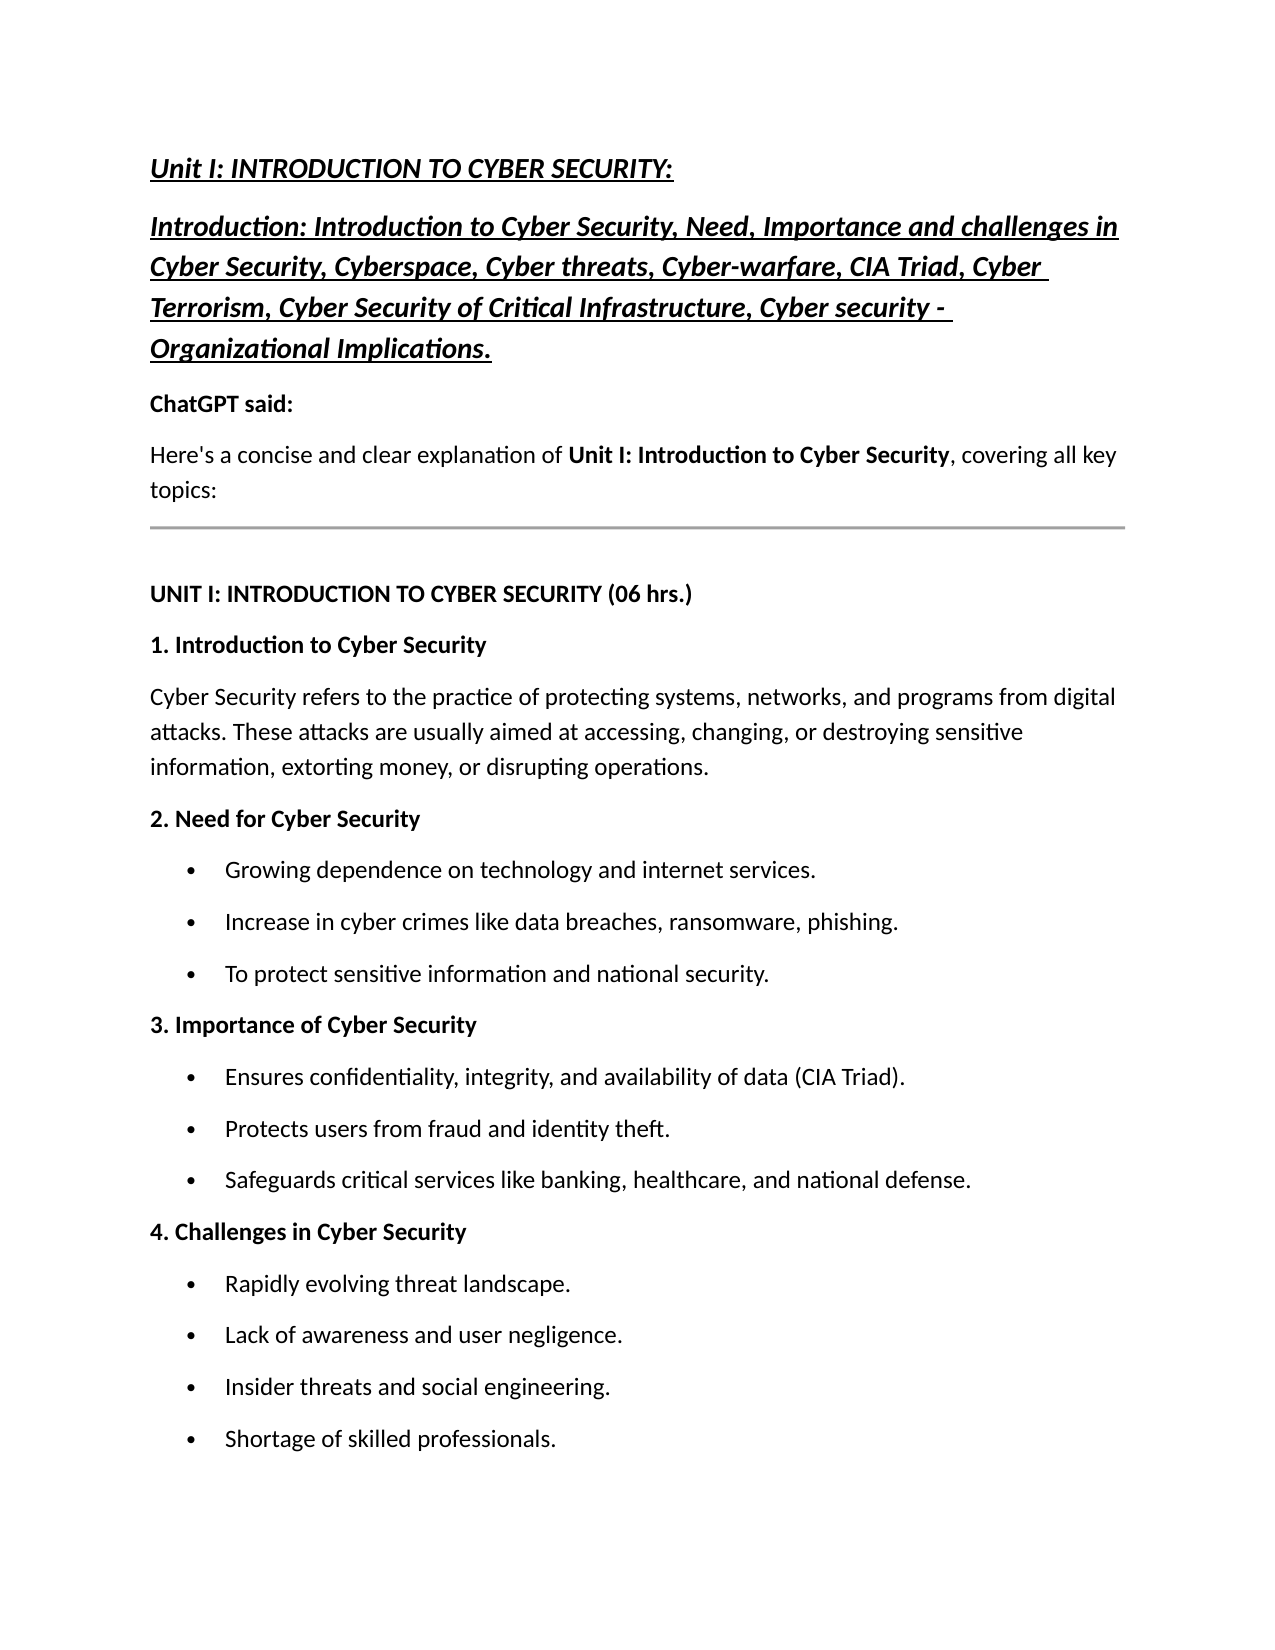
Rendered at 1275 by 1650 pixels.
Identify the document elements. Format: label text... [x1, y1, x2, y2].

text Unit I: INTRODUCTION TO CYBER SECURITY: [150, 150, 1125, 186]
list Shortage of skilled professionals. [187, 1423, 1125, 1453]
list To protect sensitive information and national security. [187, 958, 1125, 988]
text 3. Importance of Cyber Security [150, 1010, 1125, 1040]
list Safeguards critical services like banking, healthcare, and national defense. [187, 1165, 1125, 1195]
text 1. Introduction to Cyber Security [150, 630, 1125, 660]
text Introduction: Introduction to Cyber Security, Need, Importance and challenges in Cyber Security, Cyberspace, Cyber threats, Cyber-warfare, CIA Triad, Cyber Terrorism, Cyber Security of Critical Infrastructure, Cyber security - Organizational Implications. [150, 208, 1125, 366]
list Rapidly evolving threat landscape. [187, 1268, 1125, 1298]
list Increase in cyber crimes like data breaches, ransomware, phishing. [187, 906, 1125, 937]
text 2. Need for Cyber Security [150, 803, 1125, 833]
list Growing dependence on technology and internet services. [187, 855, 1125, 885]
list Lack of awareness and user negligence. [187, 1320, 1125, 1350]
list Protects users from fraud and identity theft. [187, 1113, 1125, 1143]
text Cyber Security refers to the practice of protecting systems, networks, and programs from digital attacks. These attacks are usually aimed at accessing, changing, or destroying sensitive information, extorting money, or disrupting operations. [150, 681, 1125, 782]
list Ensures confidentiality, integrity, and availability of data (CIA Triad). [187, 1061, 1125, 1092]
text Here's a concise and clear explanation of Unit I: Introduction to Cyber Security, covering all key topics: [150, 440, 1125, 505]
text 4. Challenges in Cyber Security [150, 1216, 1125, 1247]
list Insider threats and social engineering. [187, 1371, 1125, 1402]
text ChatGPT said: [150, 388, 1125, 418]
text UNIT I: INTRODUCTION TO CYBER SECURITY (06 hrs.) [150, 578, 1125, 608]
